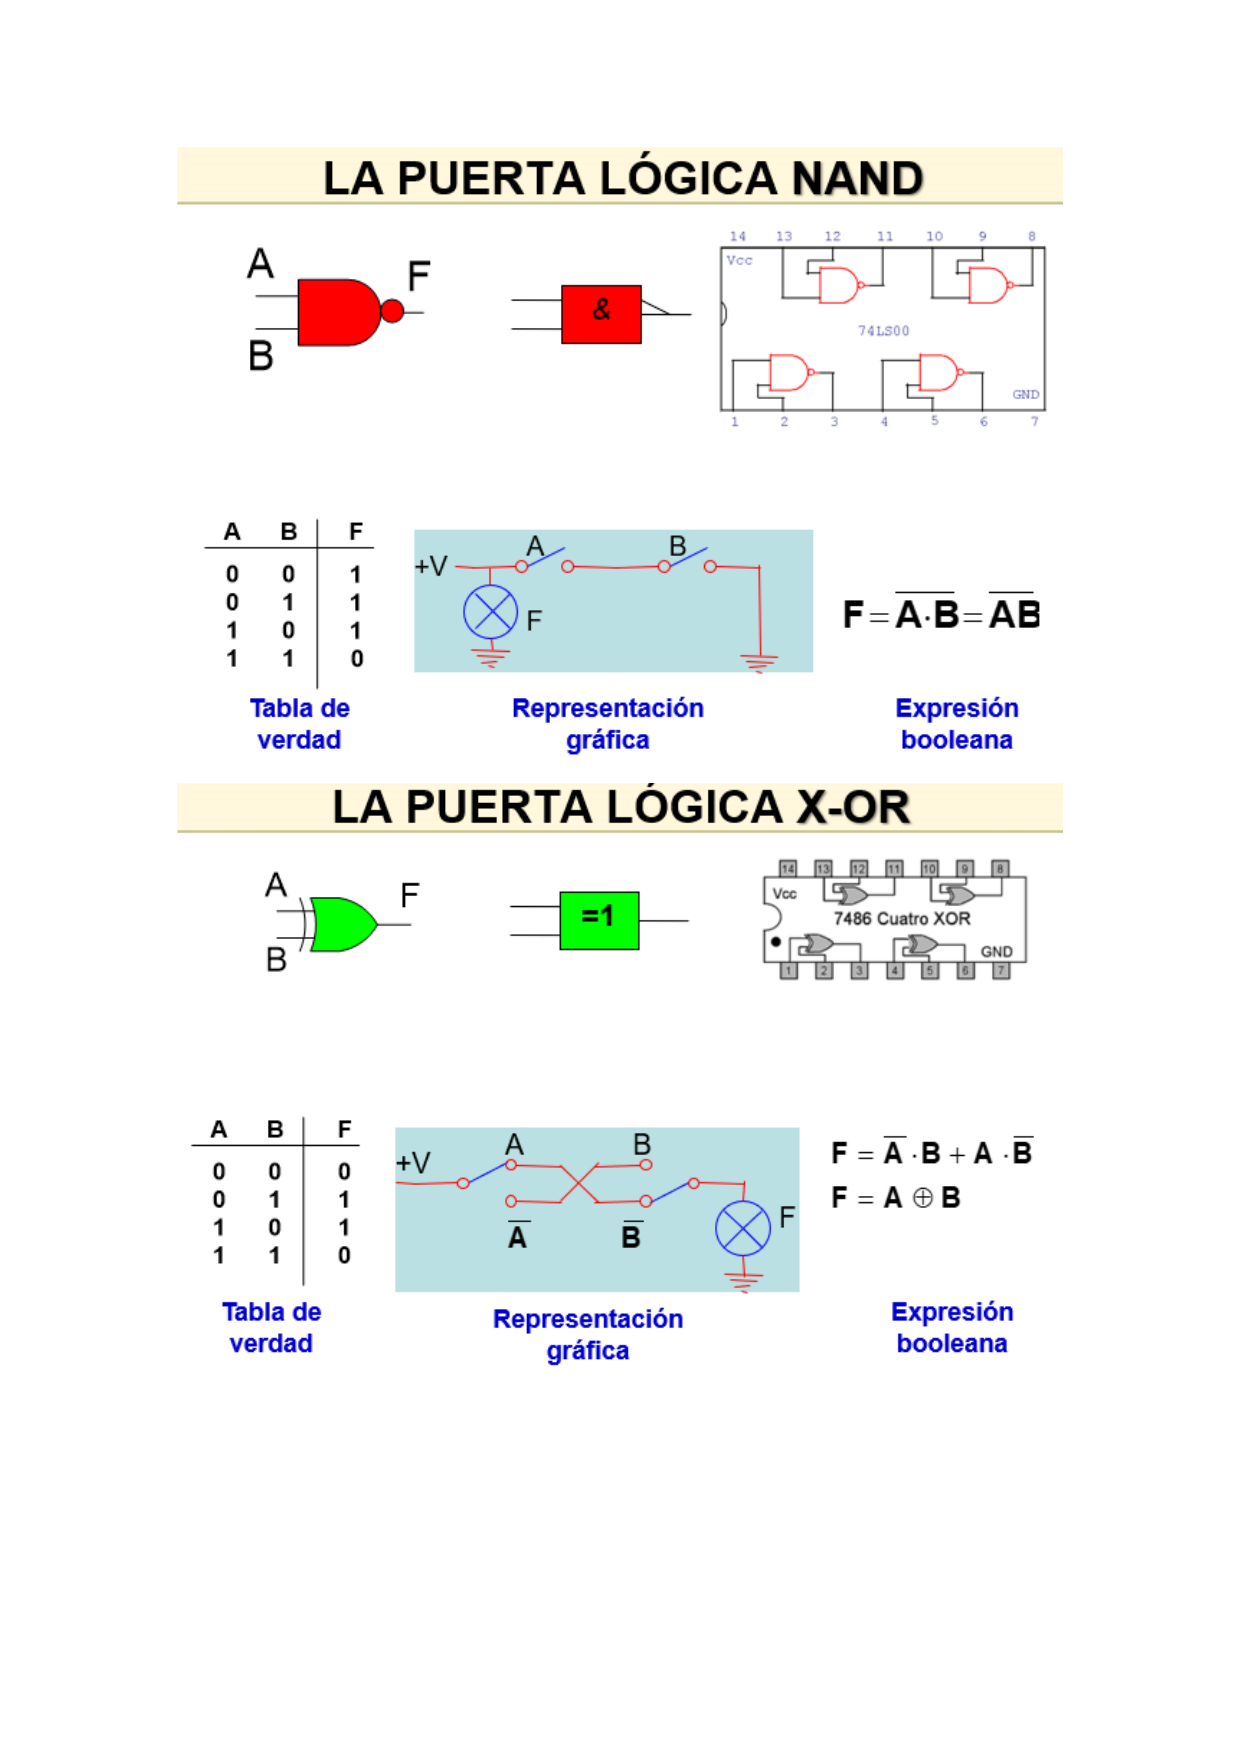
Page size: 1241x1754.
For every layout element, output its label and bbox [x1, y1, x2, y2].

picture [177, 147, 1063, 782]
picture [177, 783, 1063, 1391]
